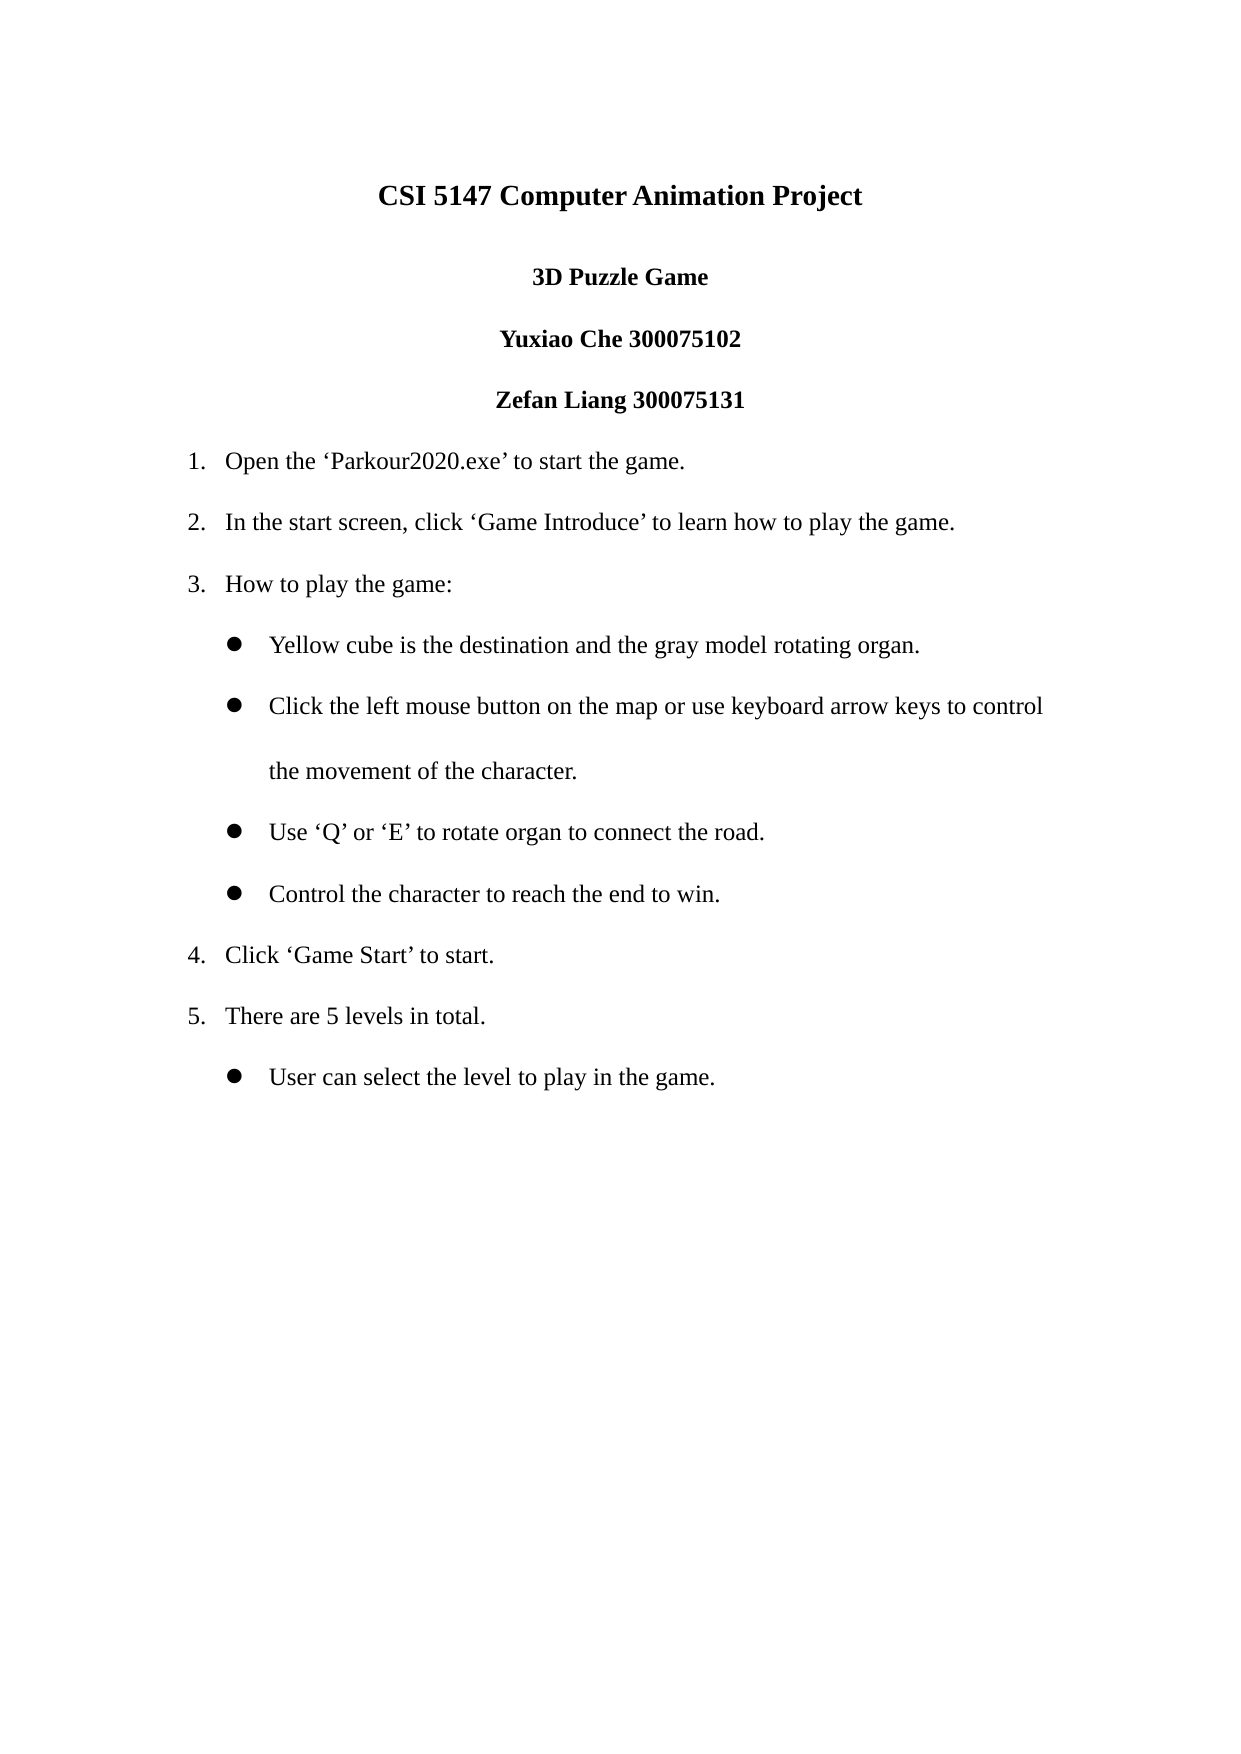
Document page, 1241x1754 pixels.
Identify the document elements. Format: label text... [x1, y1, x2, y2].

list Use ‘Q’ or ‘E’ to rotate organ to connect the road. [225, 816, 1053, 848]
list In the start screen, click ‘Game Introduce’ to learn how to play the game. [187, 506, 1053, 538]
list Control the character to reach the end to win. [225, 877, 1053, 909]
list Click the left mouse button on the map or use keyboard arrow keys to control the movement of the character. [225, 689, 1053, 787]
list Open the ‘Parkour2020.exe’ to start the game. [187, 444, 1053, 477]
list How to play the game: [187, 567, 1053, 599]
text Zefan Liang 300075131 [187, 383, 1053, 416]
list There are 5 levels in total. [187, 999, 1053, 1032]
text CSI 5147 Computer Animation Project [187, 162, 1053, 227]
text Yuxiao Che 300075102 [187, 322, 1053, 354]
list User can select the level to play in the game. [225, 1061, 1053, 1093]
text 3D Puzzle Game [187, 261, 1053, 293]
list Click ‘Game Start’ to start. [187, 938, 1053, 971]
list Yellow cube is the destination and the gray model rotating organ. [225, 628, 1053, 661]
